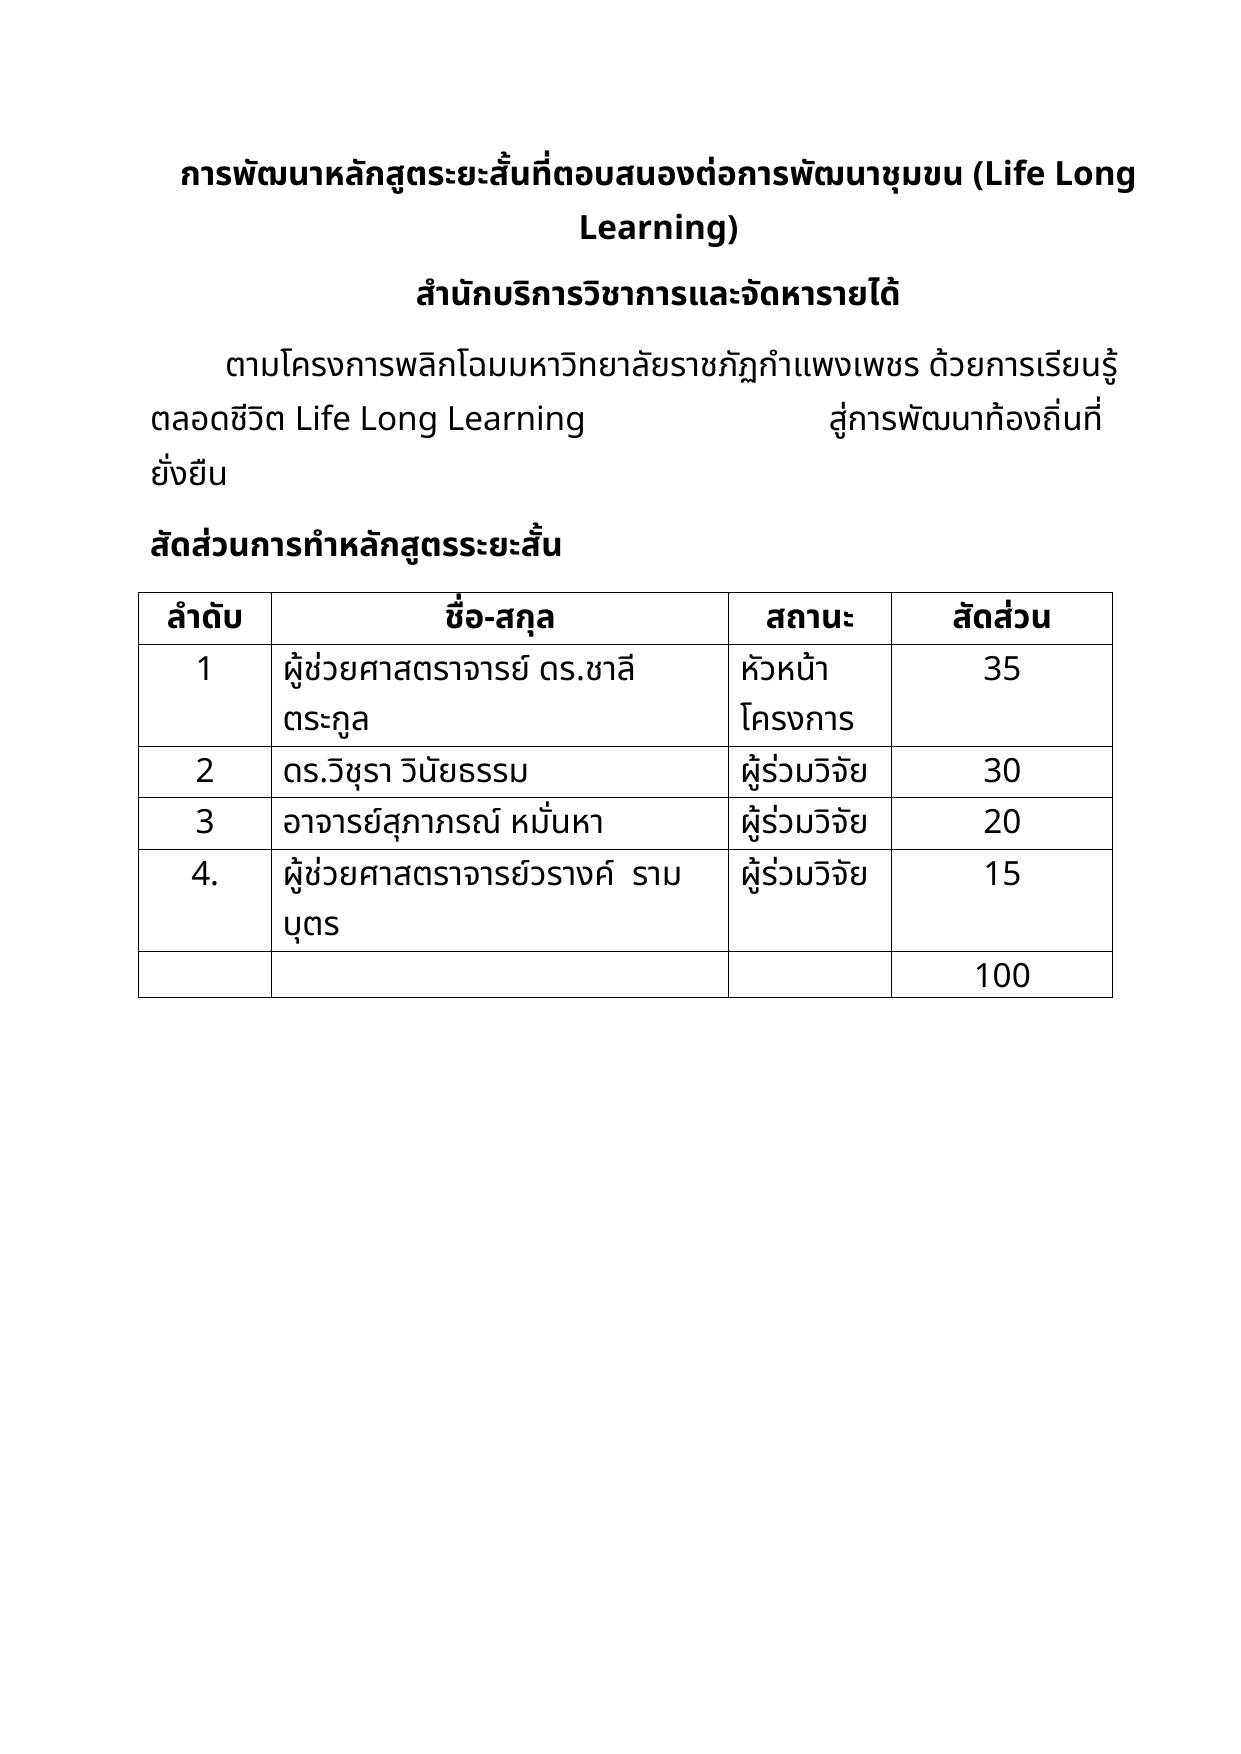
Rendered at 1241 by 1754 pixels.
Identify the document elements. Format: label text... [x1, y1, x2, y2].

text ตามโครงการพลิกโฉมมหาวิทยาลัยราชภัฏกำแพงเพชร ด้วยการเรียนรู้ตลอดชีวิต Life Long Learning สู่การพัฒนาท้องถิ่นที่ยั่งยืน [150, 341, 1167, 500]
table_header ลำดับ [139, 593, 271, 643]
table_cell ผู้ร่วมวิจัย [729, 747, 891, 797]
table_cell 4. [139, 850, 271, 951]
table_cell [729, 952, 891, 997]
table_cell ผู้ร่วมวิจัย [729, 850, 891, 951]
table_cell อาจารย์สุภาภรณ์ หมั่นหา [272, 798, 728, 849]
table_cell ดร.วิชุรา วินัยธรรม [272, 747, 728, 797]
table_cell ผู้ช่วยศาสตราจารย์ ดร.ชาลี ตระกูล [272, 645, 728, 746]
table_cell 30 [892, 747, 1112, 797]
table_cell [272, 952, 728, 997]
table_cell ผู้ช่วยศาสตราจารย์วรางค์ รามบุตร [272, 850, 728, 951]
table_cell ผู้ร่วมวิจัย [729, 798, 891, 849]
table_cell 15 [892, 850, 1112, 951]
table_cell 100 [892, 952, 1112, 997]
table_cell 1 [139, 645, 271, 746]
table_header ชื่อ-สกุล [272, 593, 728, 643]
table_cell หัวหน้าโครงการ [729, 645, 891, 746]
table_cell [139, 952, 271, 997]
text สำนักบริการวิชาการและจัดหารายได้ [150, 270, 1167, 320]
text สัดส่วนการทำหลักสูตรระยะสั้น [150, 521, 1167, 571]
table_cell 3 [139, 798, 271, 849]
table_cell 35 [892, 645, 1112, 746]
table_cell 2 [139, 747, 271, 797]
text การพัฒนาหลักสูตระยะสั้นที่ตอบสนองต่อการพัฒนาชุมขน (Life Long Learning) [150, 150, 1167, 249]
table_cell 20 [892, 798, 1112, 849]
table_header สถานะ [729, 593, 891, 643]
table_header สัดส่วน [892, 593, 1112, 643]
